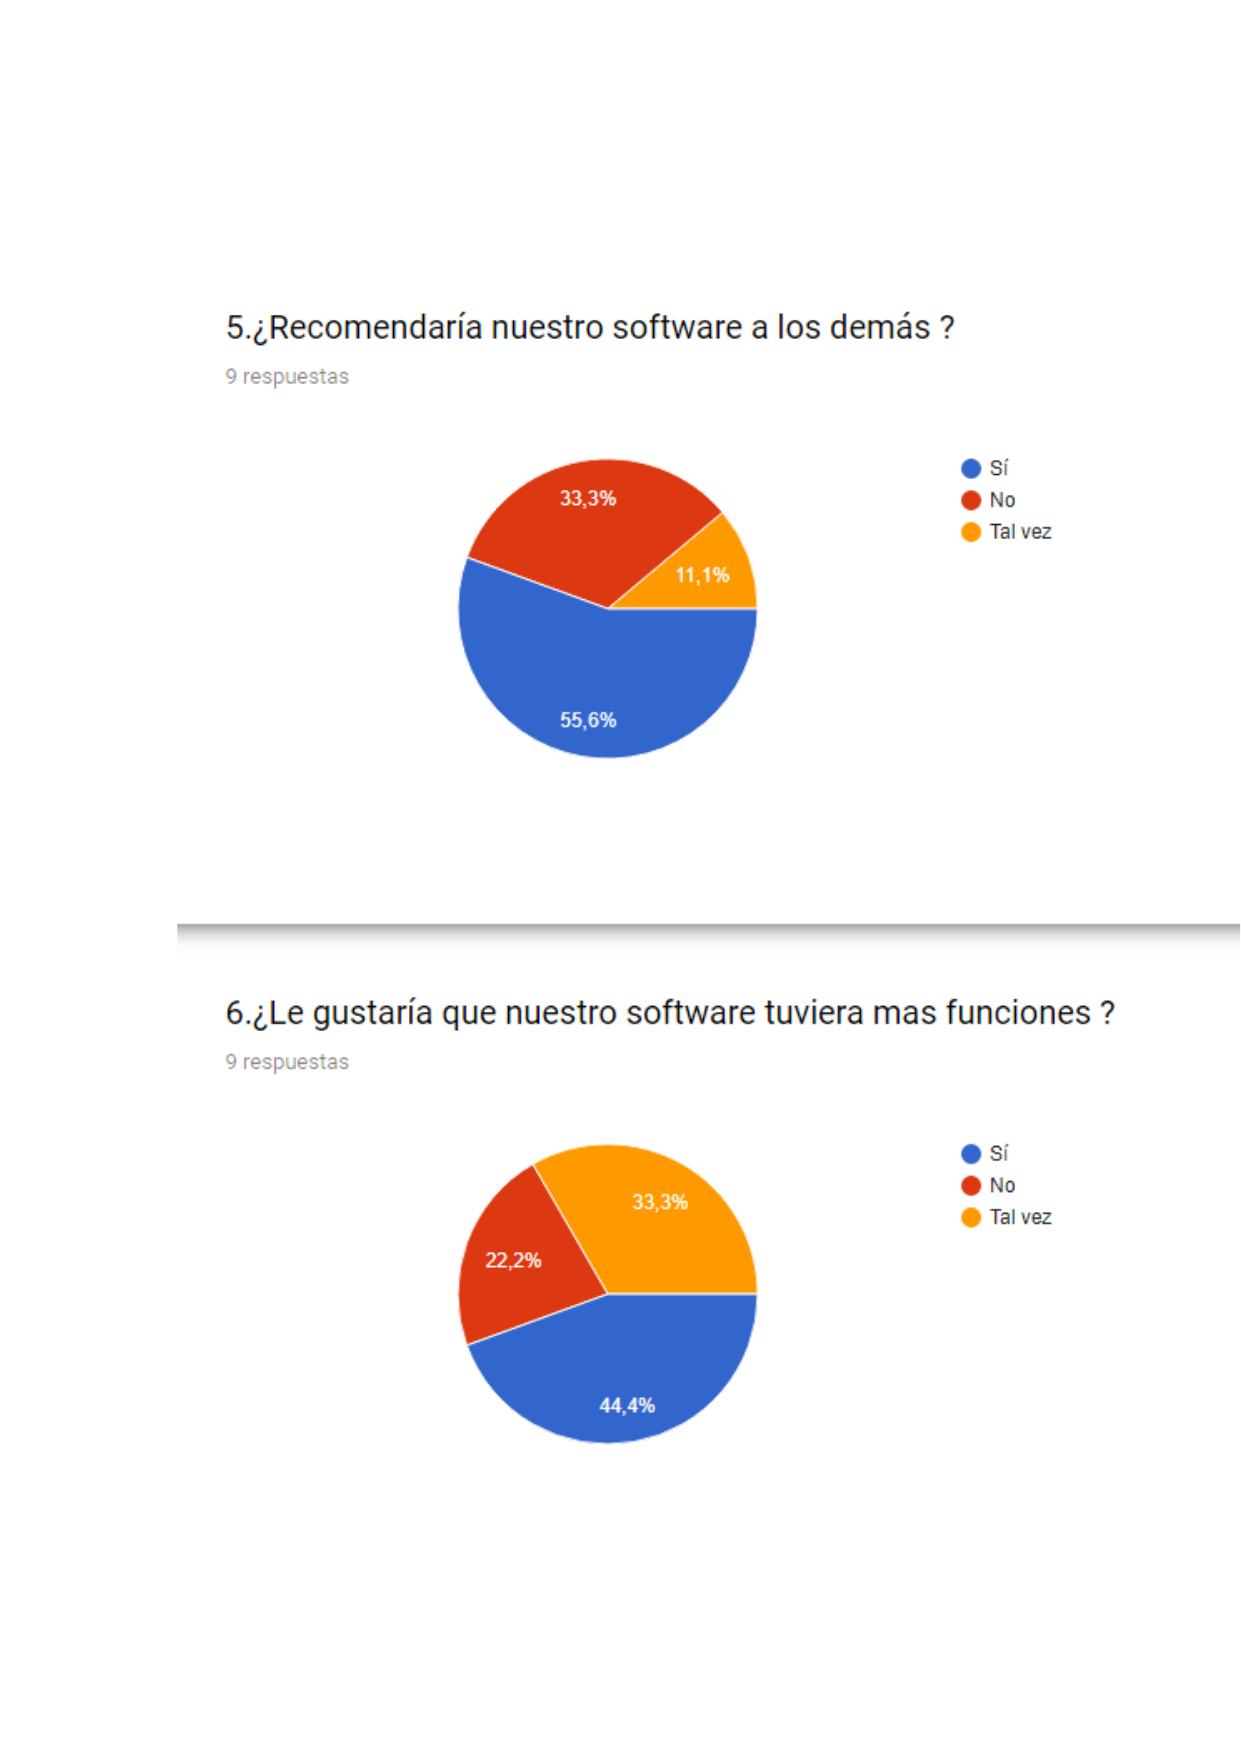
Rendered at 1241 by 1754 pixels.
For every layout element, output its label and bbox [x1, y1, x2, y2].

picture [177, 241, 1241, 1556]
